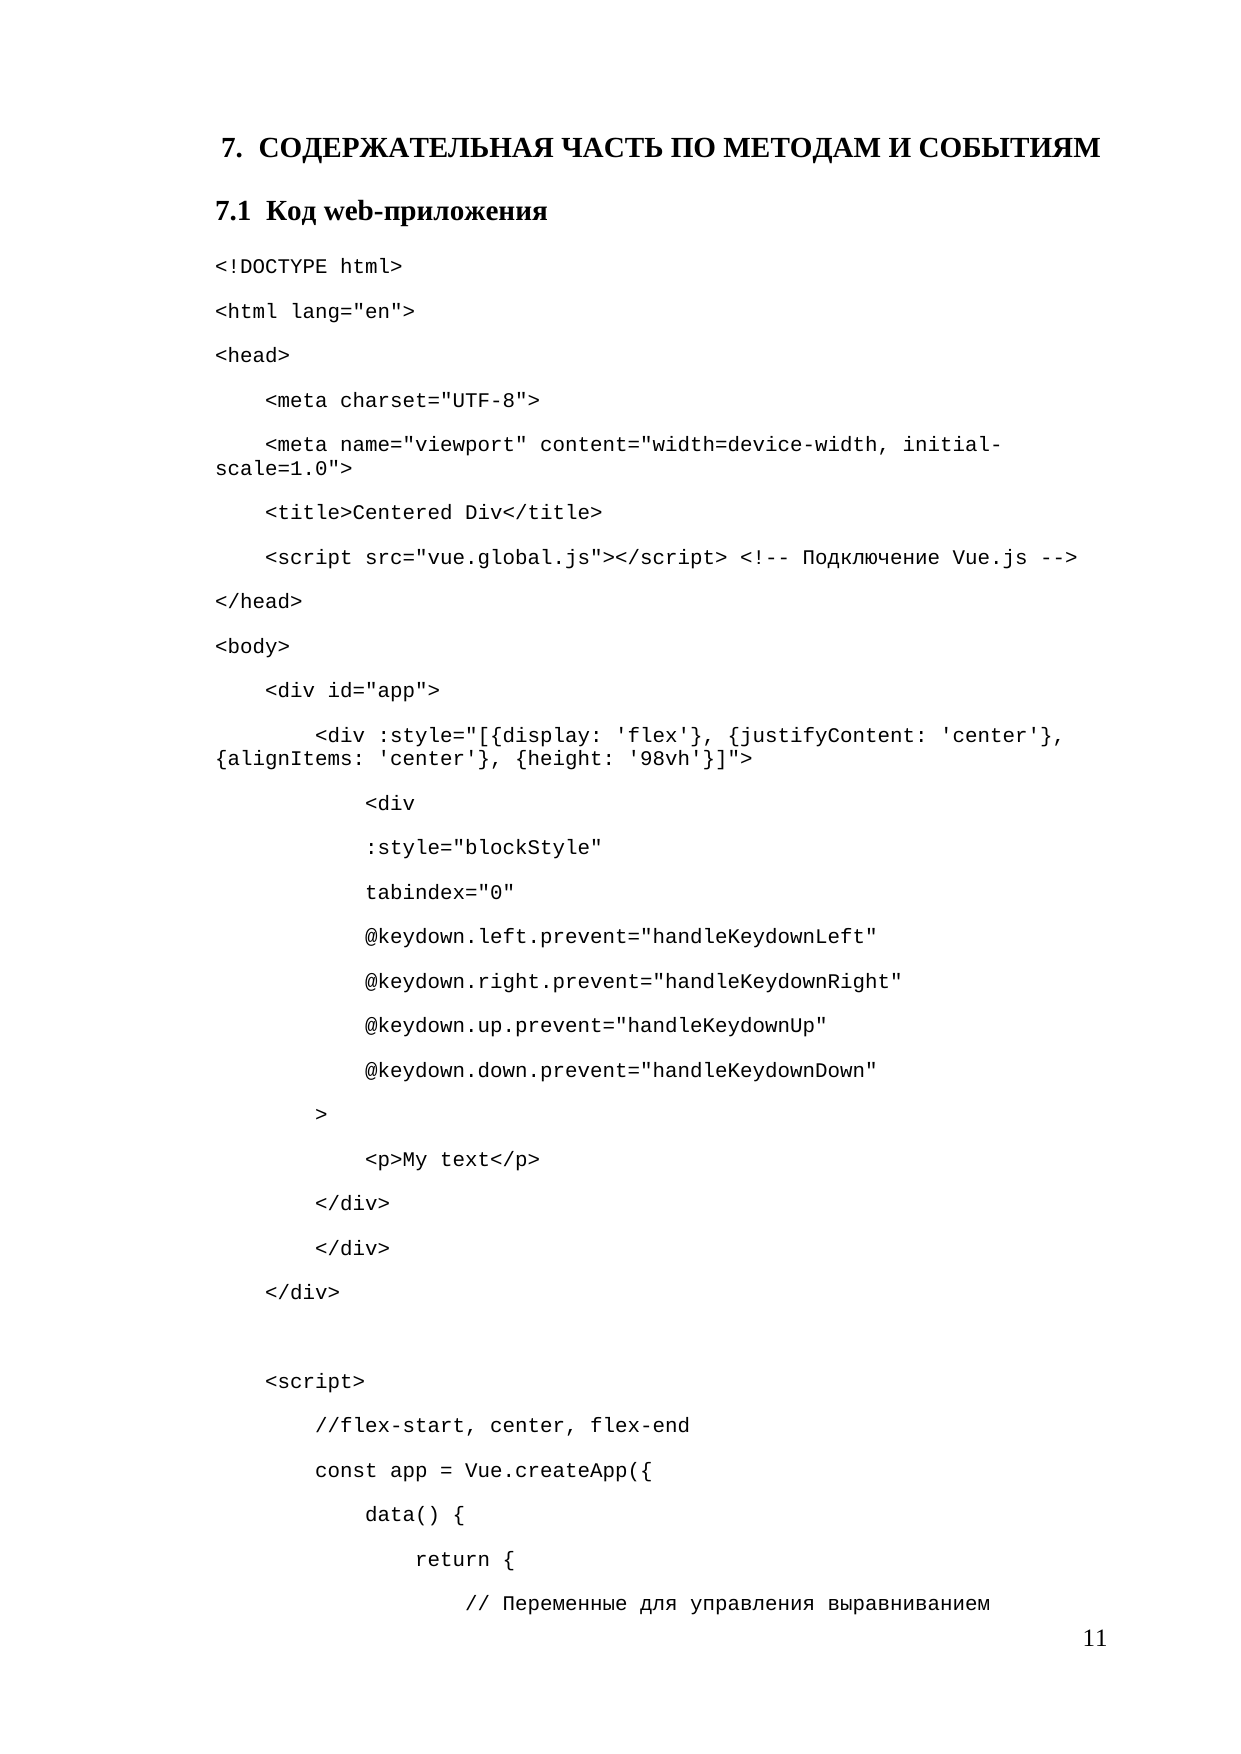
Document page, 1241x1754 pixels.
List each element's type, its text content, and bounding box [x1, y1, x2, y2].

text </div> [215, 1282, 1107, 1306]
text <div :style="[{display: 'flex'}, {justifyContent: 'center'}, {alignItems: 'center'}, {height: '98vh'}]"> [215, 725, 1107, 772]
text <script src="vue.global.js"></script> <!-- Подключение Vue.js --> [215, 547, 1107, 570]
text <meta charset="UTF-8"> [215, 390, 1107, 413]
text <script> [215, 1371, 1107, 1395]
text </div> [215, 1193, 1107, 1217]
text :style="blockStyle" [215, 837, 1107, 861]
text <!DOCTYPE html> [215, 256, 1107, 280]
text <html lang="en"> [215, 301, 1107, 324]
text const app = Vue.createApp({ [215, 1460, 1107, 1484]
text @keydown.right.prevent="handleKeydownRight" [215, 971, 1107, 994]
text Код web-приложения [215, 193, 1107, 227]
text //flex-start, center, flex-end [215, 1416, 1107, 1439]
text <head> [215, 345, 1107, 369]
text @keydown.left.prevent="handleKeydownLeft" [215, 926, 1107, 950]
text tabindex="0" [215, 882, 1107, 905]
text <div id="app"> [215, 680, 1107, 704]
text > [215, 1104, 1107, 1128]
text <p>My text</p> [215, 1149, 1107, 1172]
text <meta name="viewport" content="width=device-width, initial-scale=1.0"> [215, 434, 1107, 481]
text @keydown.up.prevent="handleKeydownUp" [215, 1015, 1107, 1039]
text data() { [215, 1504, 1107, 1528]
text </head> [215, 591, 1107, 615]
text <title>Centered Div</title> [215, 502, 1107, 526]
text <div [215, 793, 1107, 816]
text return { [215, 1549, 1107, 1573]
text // Переменные для управления выравниванием [215, 1593, 1107, 1617]
text @keydown.down.prevent="handleKeydownDown" [215, 1060, 1107, 1083]
text </div> [215, 1238, 1107, 1261]
list Содержательная часть по методам и событиям [215, 131, 1107, 164]
text <body> [215, 636, 1107, 659]
